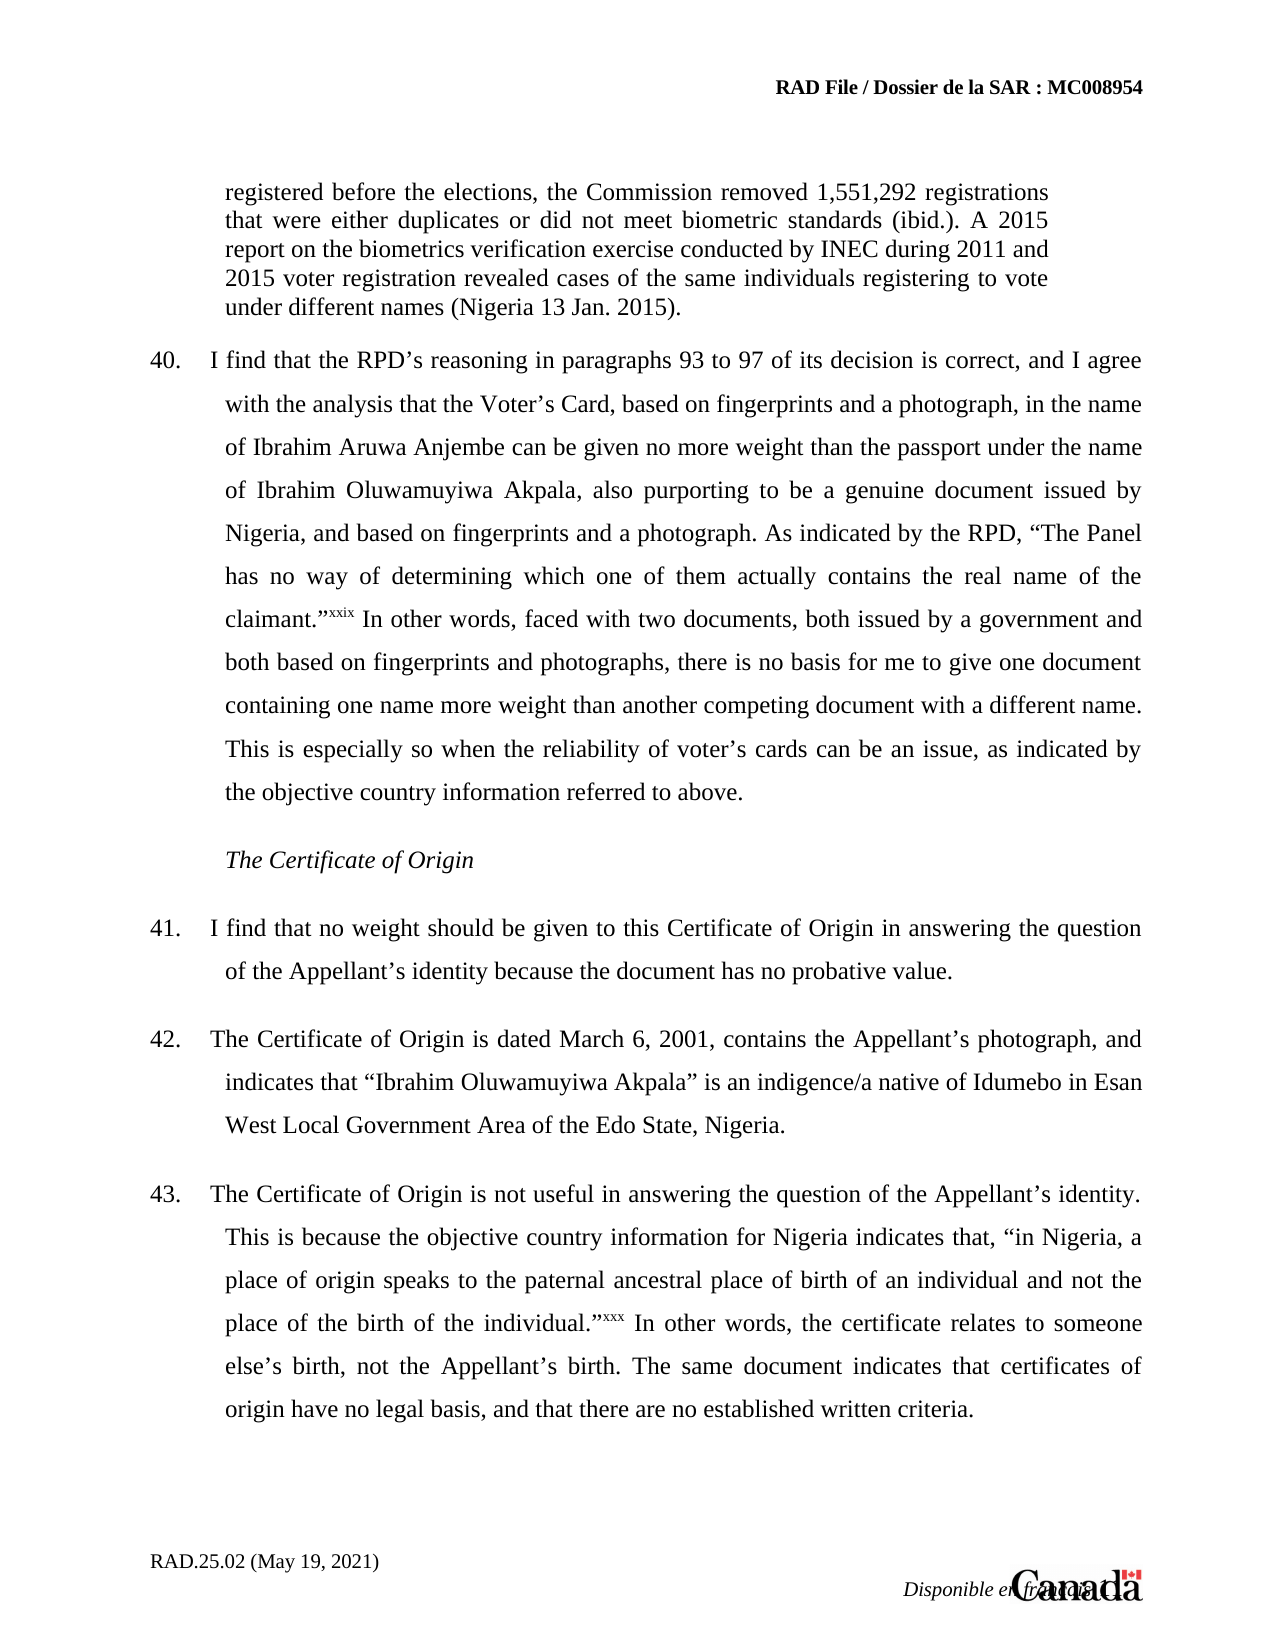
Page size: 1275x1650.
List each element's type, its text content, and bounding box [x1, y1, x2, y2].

text registered before the elections, the Commission removed 1,551,292 registrations that were either duplicates or did not meet biometric standards (ibid.). A 2015 report on the biometrics verification exercise conducted by INEC during 2011 and 2015 voter registration revealed cases of the same individuals registering to vote under different names (Nigeria 13 Jan. 2015). [225, 177, 1050, 321]
list I find that the RPD’s reasoning in paragraphs 93 to 97 of its decision is correct, and I agree with the analysis that the Voter’s Card, based on fingerprints and a photograph, in the name of Ibrahim Aruwa Anjembe can be given no more weight than the passport under the name of Ibrahim Oluwamuyiwa Akpala, also purporting to be a genuine document issued by Nigeria, and based on fingerprints and a photograph. As indicated by the RPD, “The Panel has no way of determining which one of them actually contains the real name of the claimant.” In other words, faced with two documents, both issued by a government and both based on fingerprints and photographs, there is no basis for me to give one document containing one name more weight than another competing document with a different name. This is especially so when the reliability of voter’s cards can be an issue, as indicated by the objective country information referred to above. [150, 346, 1143, 806]
picture [1009, 1564, 1144, 1604]
list The Certificate of Origin is dated March 6, 2001, contains the Appellant’s photograph, and indicates that “Ibrahim Oluwamuyiwa Akpala” is an indigence/a native of Idumebo in Esan West Local Government Area of the Edo State, Nigeria. [150, 1024, 1143, 1139]
text The Certificate of Origin [225, 845, 1143, 874]
list I find that no weight should be given to this Certificate of Origin in answering the question of the Appellant’s identity because the document has no probative value. [150, 913, 1143, 985]
list The Certificate of Origin is not useful in answering the question of the Appellant’s identity. This is because the objective country information for Nigeria indicates that, “in Nigeria, a place of origin speaks to the paternal ancestral place of birth of an individual and not the place of the birth of the individual.” In other words, the certificate relates to someone else’s birth, not the Appellant’s birth. The same document indicates that certificates of origin have no legal basis, and that there are no established written criteria. [150, 1179, 1143, 1423]
